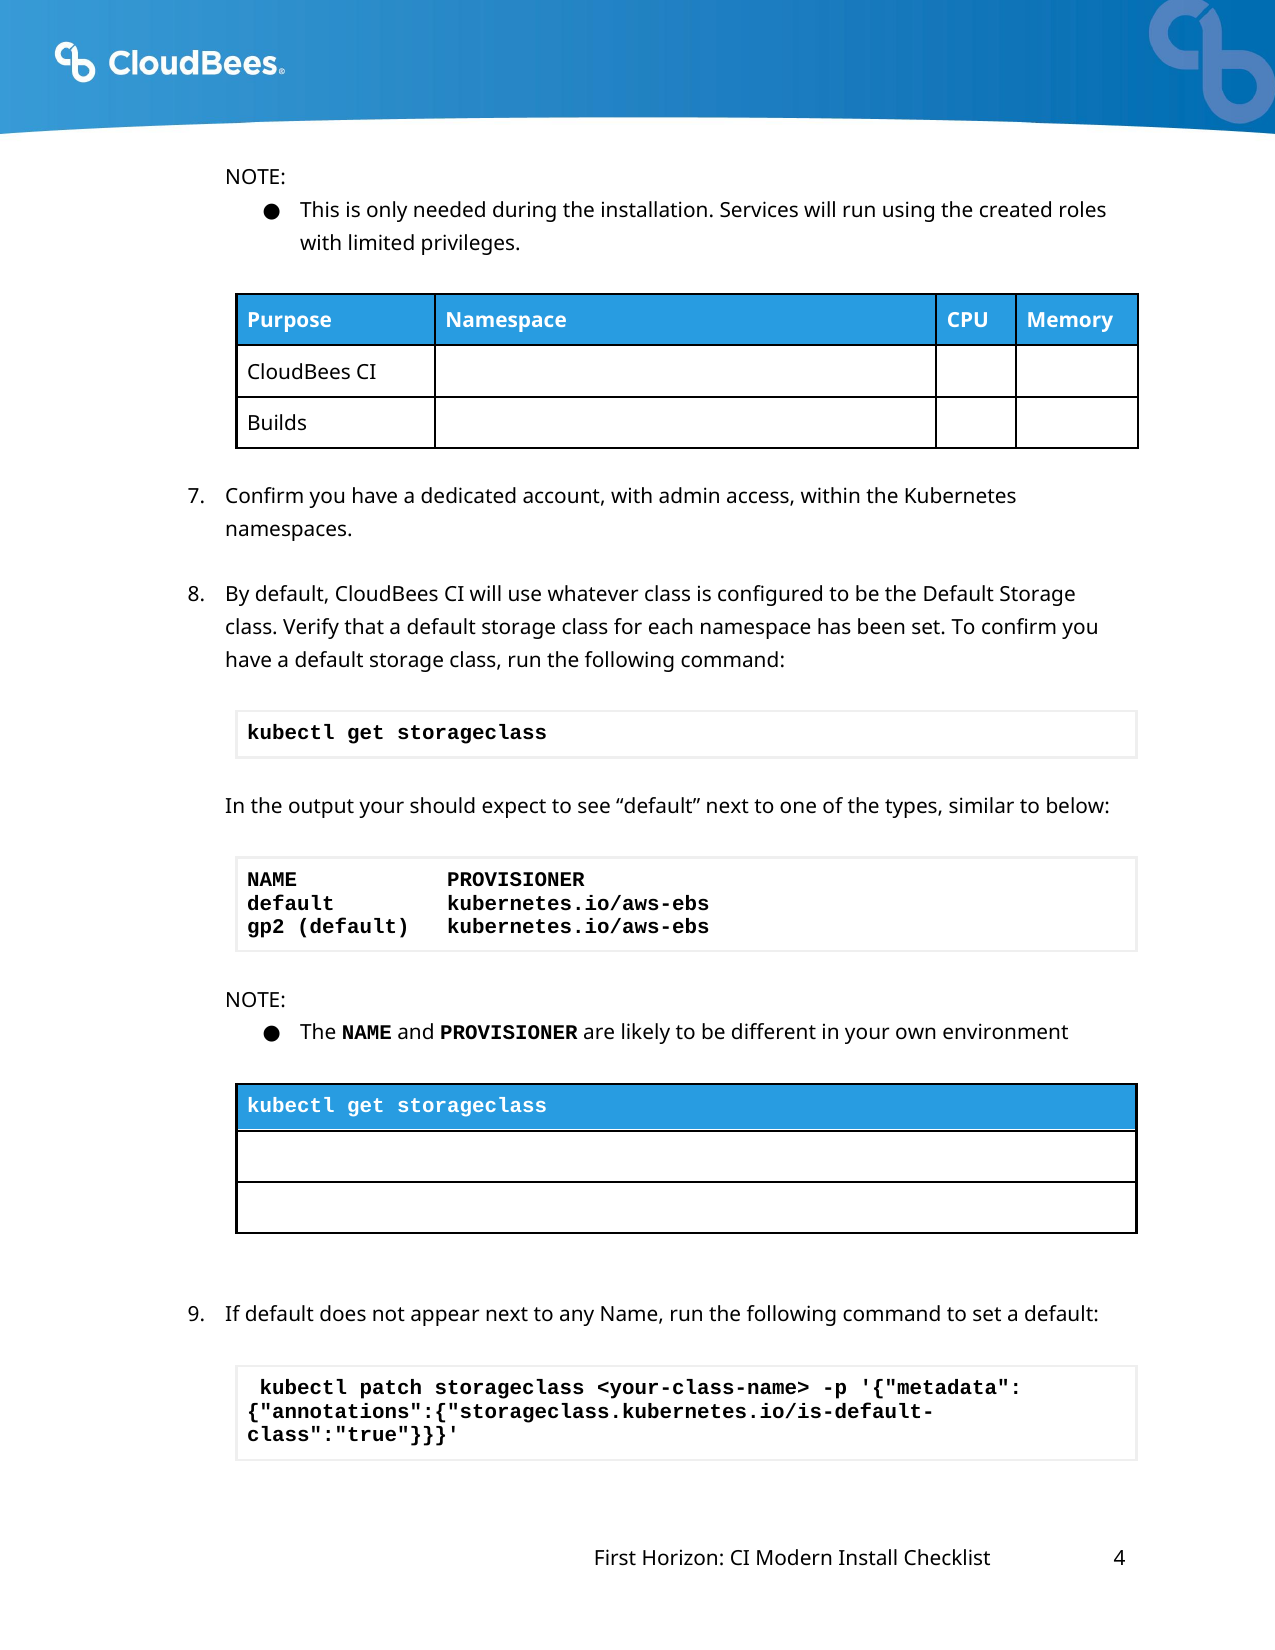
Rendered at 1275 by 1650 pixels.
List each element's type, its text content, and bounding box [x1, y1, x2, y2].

table_cell [937, 398, 1015, 447]
table_header CPU [937, 295, 1015, 344]
text NOTE: [225, 162, 1125, 191]
list If default does not appear next to any Name, run the following command to set a default: [187, 1299, 1125, 1328]
table_cell CloudBees CI [238, 346, 434, 396]
picture [0, 0, 1275, 159]
table_header NAME PROVISIONER default kubernetes.io/aws-ebs gp2 (default) kubernetes.io/aws-ebs [238, 859, 1135, 950]
list Confirm you have a dedicated account, with admin access, within the Kubernetes namespaces. [187, 482, 1125, 543]
list The NAME and PROVISIONER are likely to be different in your own environment [262, 1017, 1125, 1046]
table_header kubectl get storageclass [238, 712, 1135, 756]
list This is only needed during the installation. Services will run using the created roles with limited privileges. [262, 195, 1125, 256]
table_header Purpose [238, 295, 434, 344]
table_header Memory [1017, 295, 1137, 344]
table_cell [436, 346, 935, 396]
table_header kubectl patch storageclass <your-class-name> -p '{"metadata": {"annotations":{"storageclass.kubernetes.io/is-default-class":"true"}}}' [238, 1367, 1135, 1458]
table_cell [238, 1183, 1135, 1232]
table_cell [436, 398, 935, 447]
table_cell [1017, 346, 1137, 396]
list By default, CloudBees CI will use whatever class is configured to be the Default Storage class. Verify that a default storage class for each namespace has been set. To confirm you have a default storage class, run the following command: [187, 579, 1125, 673]
text In the output your should expect to see “default” next to one of the types, similar to below: [225, 791, 1125, 819]
table_header Namespace [436, 295, 935, 344]
table_cell [238, 1132, 1135, 1181]
table_header kubectl get storageclass [238, 1085, 1135, 1129]
table_cell Builds [238, 398, 434, 447]
table_cell [1017, 398, 1137, 447]
table_cell [937, 346, 1015, 396]
text NOTE: [150, 985, 1125, 1013]
